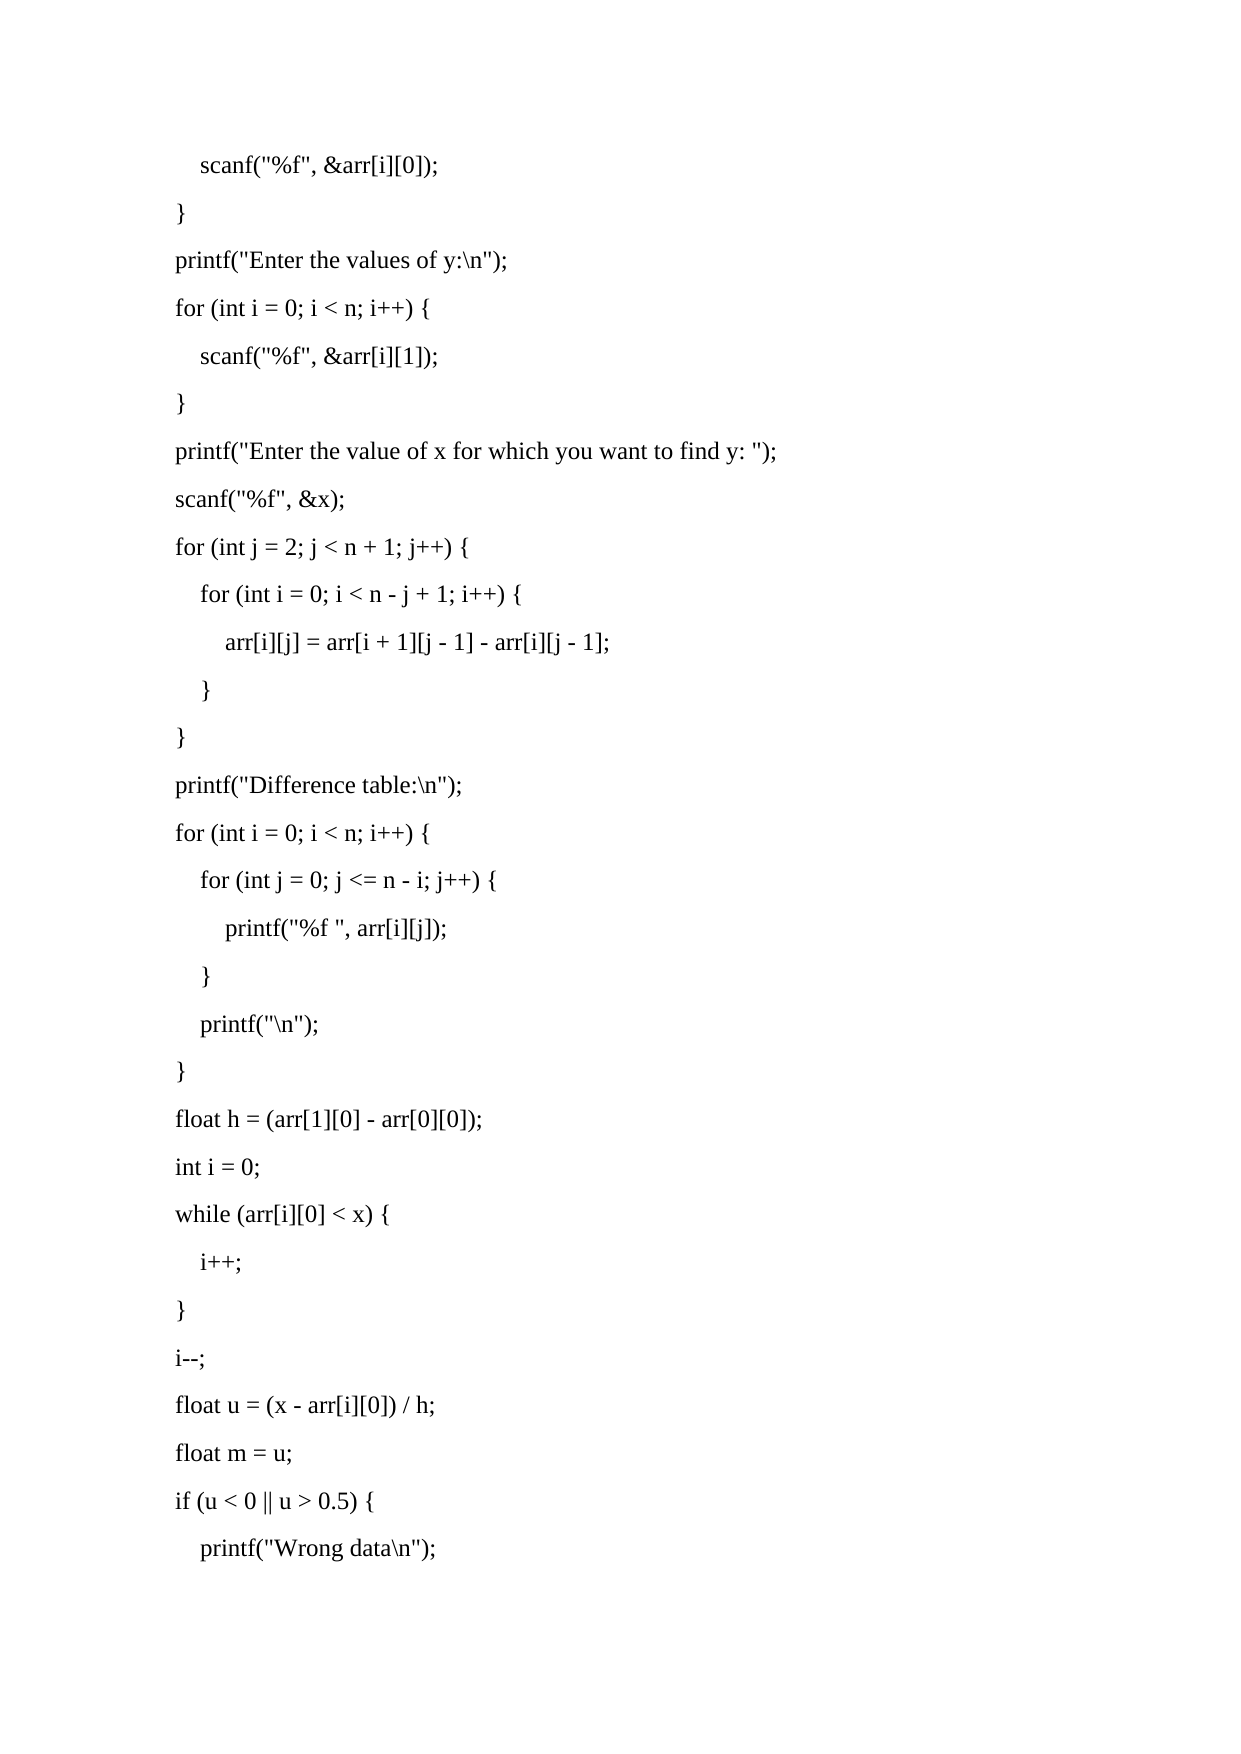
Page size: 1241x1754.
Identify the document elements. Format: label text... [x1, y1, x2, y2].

text float h = (arr[1][0] - arr[0][0]); [150, 1104, 1090, 1133]
text } [150, 198, 1090, 226]
text for (int j = 0; j <= n - i; j++) { [150, 866, 1090, 894]
text scanf("%f", &x); [150, 484, 1090, 513]
text if (u < 0 || u > 0.5) { [150, 1486, 1090, 1514]
text for (int i = 0; i < n; i++) { [150, 293, 1090, 322]
text printf("%f ", arr[i][j]); [150, 913, 1090, 942]
text for (int i = 0; i < n - j + 1; i++) { [150, 579, 1090, 608]
text } [150, 675, 1090, 703]
text arr[i][j] = arr[i + 1][j - 1] - arr[i][j - 1]; [150, 627, 1090, 656]
text } [150, 388, 1090, 417]
text i++; [150, 1247, 1090, 1276]
text } [150, 961, 1090, 990]
text while (arr[i][0] < x) { [150, 1199, 1090, 1228]
text } [150, 1056, 1090, 1085]
text float u = (x - arr[i][0]) / h; [150, 1390, 1090, 1419]
text printf("\n"); [150, 1009, 1090, 1037]
text } [150, 1295, 1090, 1324]
text i--; [150, 1343, 1090, 1371]
text } [150, 722, 1090, 751]
text printf("Difference table:\n"); [150, 770, 1090, 799]
text for (int i = 0; i < n; i++) { [150, 818, 1090, 847]
text for (int j = 2; j < n + 1; j++) { [150, 532, 1090, 560]
text printf("Enter the value of x for which you want to find y: "); [150, 436, 1090, 465]
text float m = u; [150, 1438, 1090, 1467]
text int i = 0; [150, 1152, 1090, 1181]
text printf("Wrong data\n"); [150, 1533, 1090, 1562]
text scanf("%f", &arr[i][1]); [150, 341, 1090, 369]
text printf("Enter the values of y:\n"); [150, 245, 1090, 274]
text scanf("%f", &arr[i][0]); [150, 150, 1090, 179]
